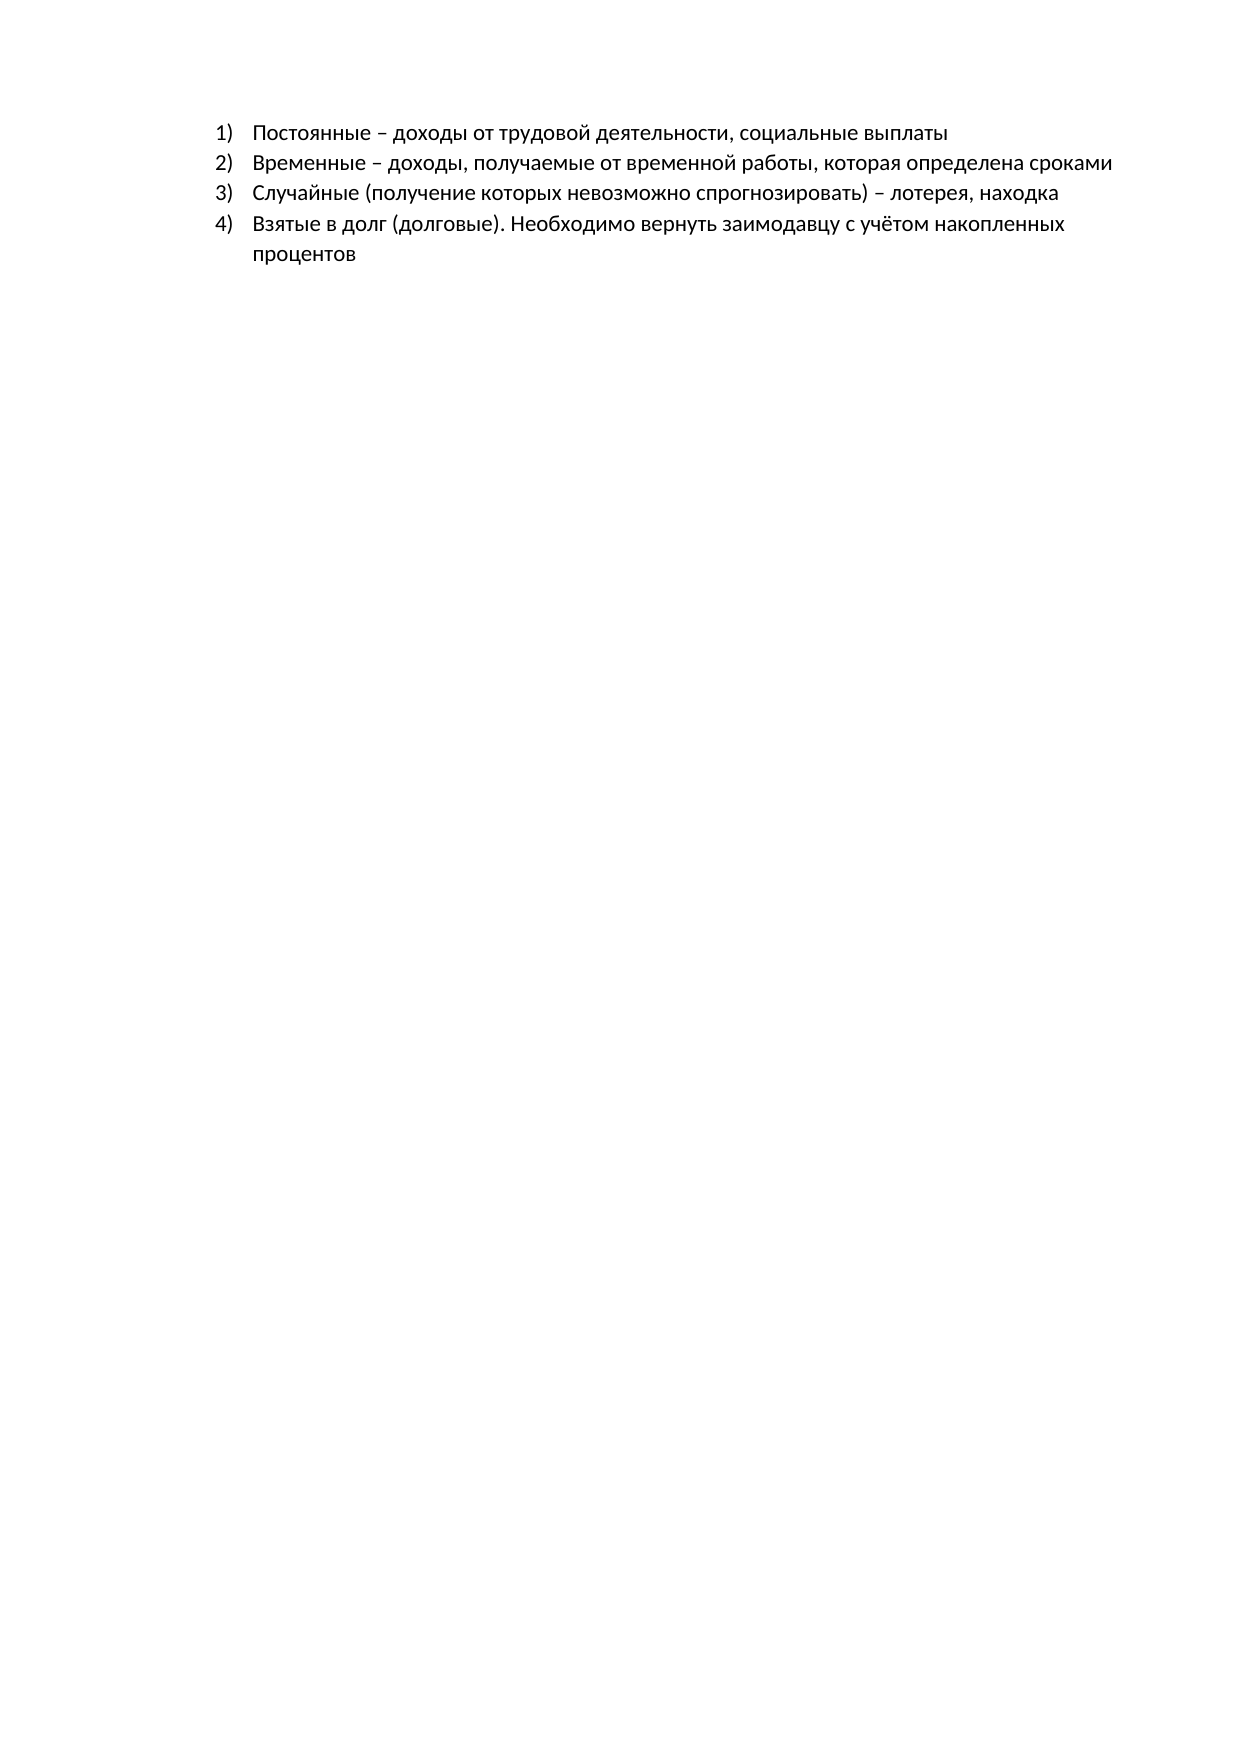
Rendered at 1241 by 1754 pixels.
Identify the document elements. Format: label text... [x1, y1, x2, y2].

list Временные – доходы, получаемые от временной работы, которая определена сроками [215, 148, 1152, 176]
list Постоянные – доходы от трудовой деятельности, социальные выплаты [215, 118, 1152, 146]
list Случайные (получение которых невозможно спрогнозировать) – лотерея, находка [215, 178, 1152, 207]
list Взятые в долг (долговые). Необходимо вернуть заимодавцу с учётом накопленных процентов [215, 209, 1152, 267]
